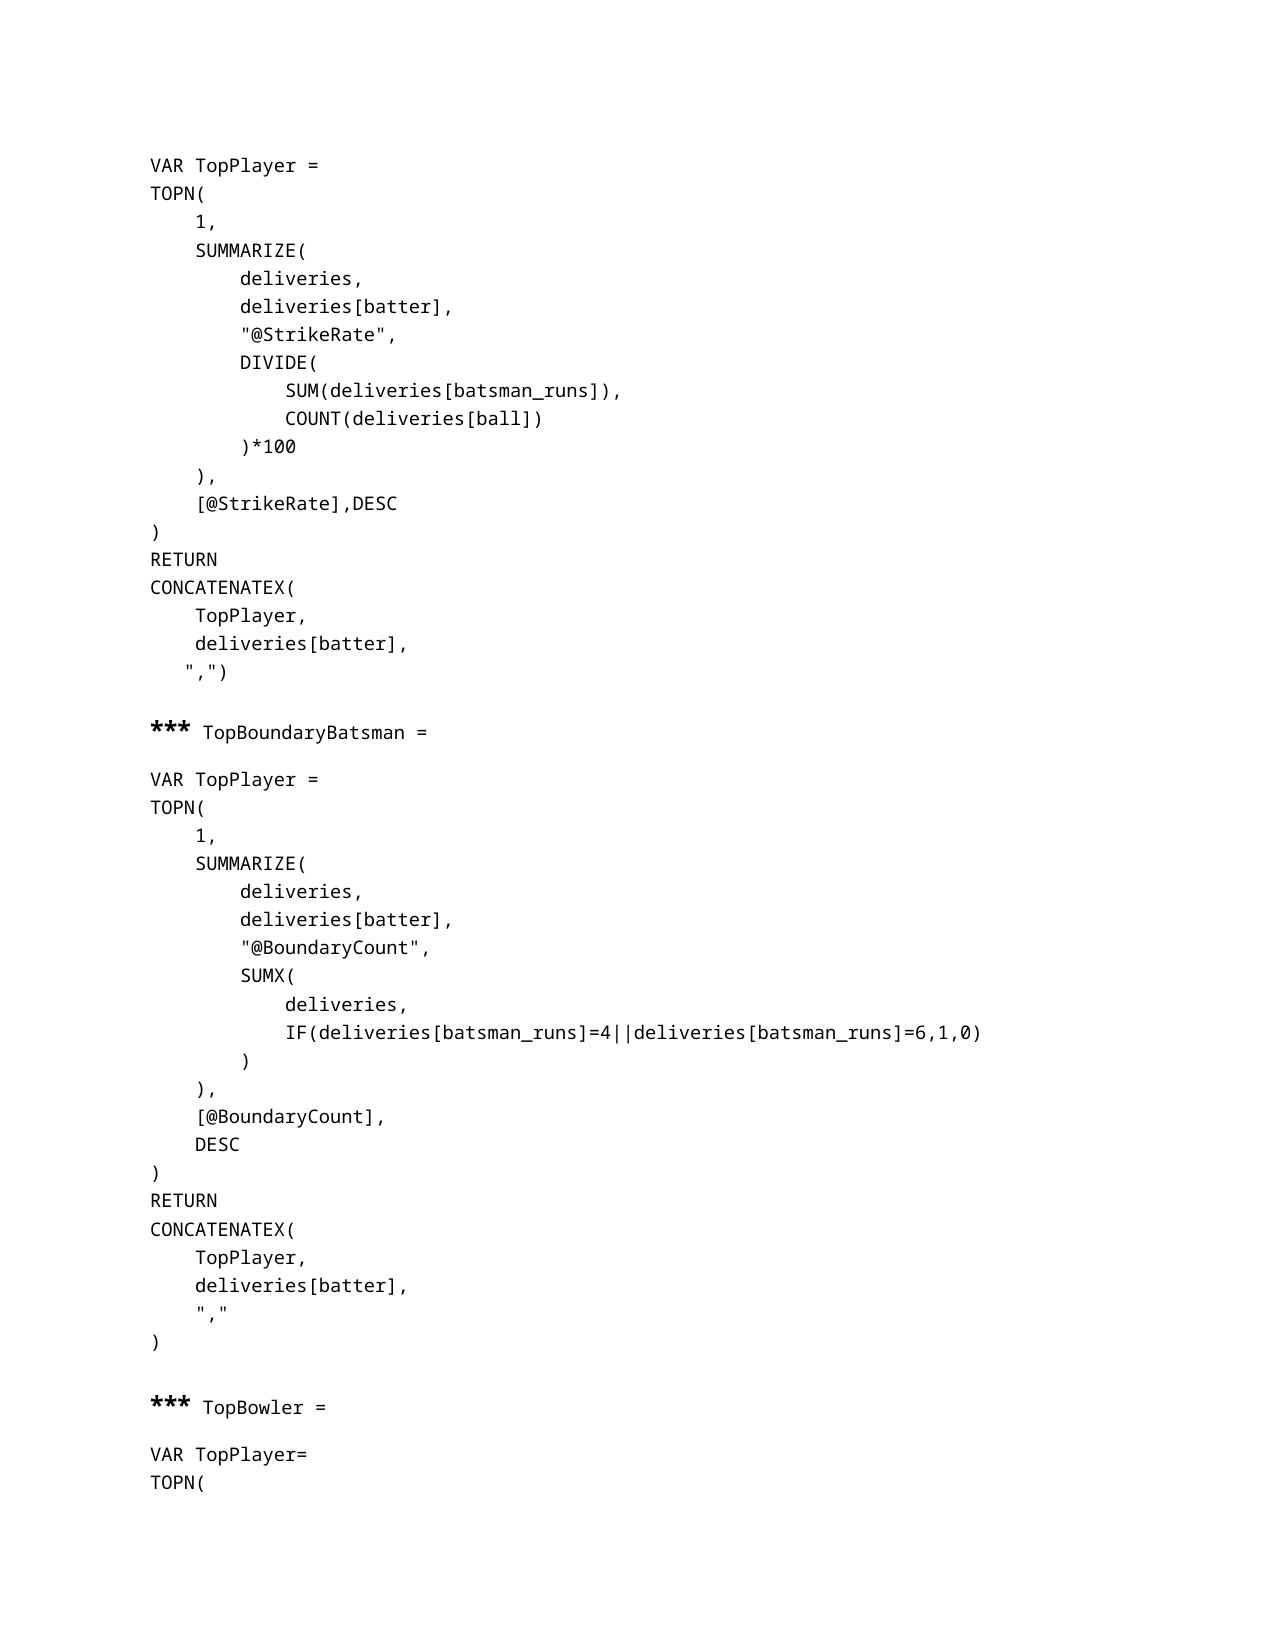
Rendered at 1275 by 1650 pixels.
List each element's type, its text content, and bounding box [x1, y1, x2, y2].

text ) [150, 1326, 1125, 1354]
text SUMX( [150, 960, 1125, 988]
text ",") [150, 656, 1125, 684]
text TopPlayer, [150, 600, 1125, 628]
text IF(deliveries[batsman_runs]=4||deliveries[batsman_runs]=6,1,0) [150, 1016, 1125, 1044]
text 1, [150, 206, 1125, 234]
text deliveries[batter], [150, 1269, 1125, 1298]
text deliveries[batter], [150, 904, 1125, 932]
text "@StrikeRate", [150, 319, 1125, 347]
text [@StrikeRate],DESC [150, 487, 1125, 516]
text TOPN( [150, 178, 1125, 206]
text SUMMARIZE( [150, 234, 1125, 262]
text ), [150, 459, 1125, 487]
text RETURN [150, 544, 1125, 572]
text COUNT(deliveries[ball]) [150, 403, 1125, 431]
text SUM(deliveries[batsman_runs]), [150, 375, 1125, 403]
text deliveries, [150, 876, 1125, 904]
text VAR TopPlayer = [150, 150, 1125, 178]
text VAR TopPlayer = [150, 763, 1125, 791]
text SUMMARIZE( [150, 848, 1125, 876]
text deliveries[batter], [150, 291, 1125, 319]
text RETURN [150, 1185, 1125, 1213]
text ) [150, 1044, 1125, 1073]
text DIVIDE( [150, 347, 1125, 375]
text *** TopBowler = [150, 1354, 1125, 1422]
text deliveries[batter], [150, 628, 1125, 656]
text VAR TopPlayer= [150, 1439, 1125, 1467]
text ) [150, 1157, 1125, 1185]
text "," [150, 1298, 1125, 1326]
text TOPN( [150, 1467, 1125, 1495]
text ), [150, 1073, 1125, 1101]
text 1, [150, 819, 1125, 848]
text CONCATENATEX( [150, 1213, 1125, 1241]
text )*100 [150, 431, 1125, 459]
text TopPlayer, [150, 1241, 1125, 1269]
text TOPN( [150, 791, 1125, 819]
text ) [150, 516, 1125, 544]
text [@BoundaryCount], [150, 1101, 1125, 1129]
text "@BoundaryCount", [150, 932, 1125, 960]
text deliveries, [150, 262, 1125, 291]
text *** TopBoundaryBatsman = [150, 712, 1125, 747]
text DESC [150, 1129, 1125, 1157]
text CONCATENATEX( [150, 572, 1125, 600]
text deliveries, [150, 988, 1125, 1016]
